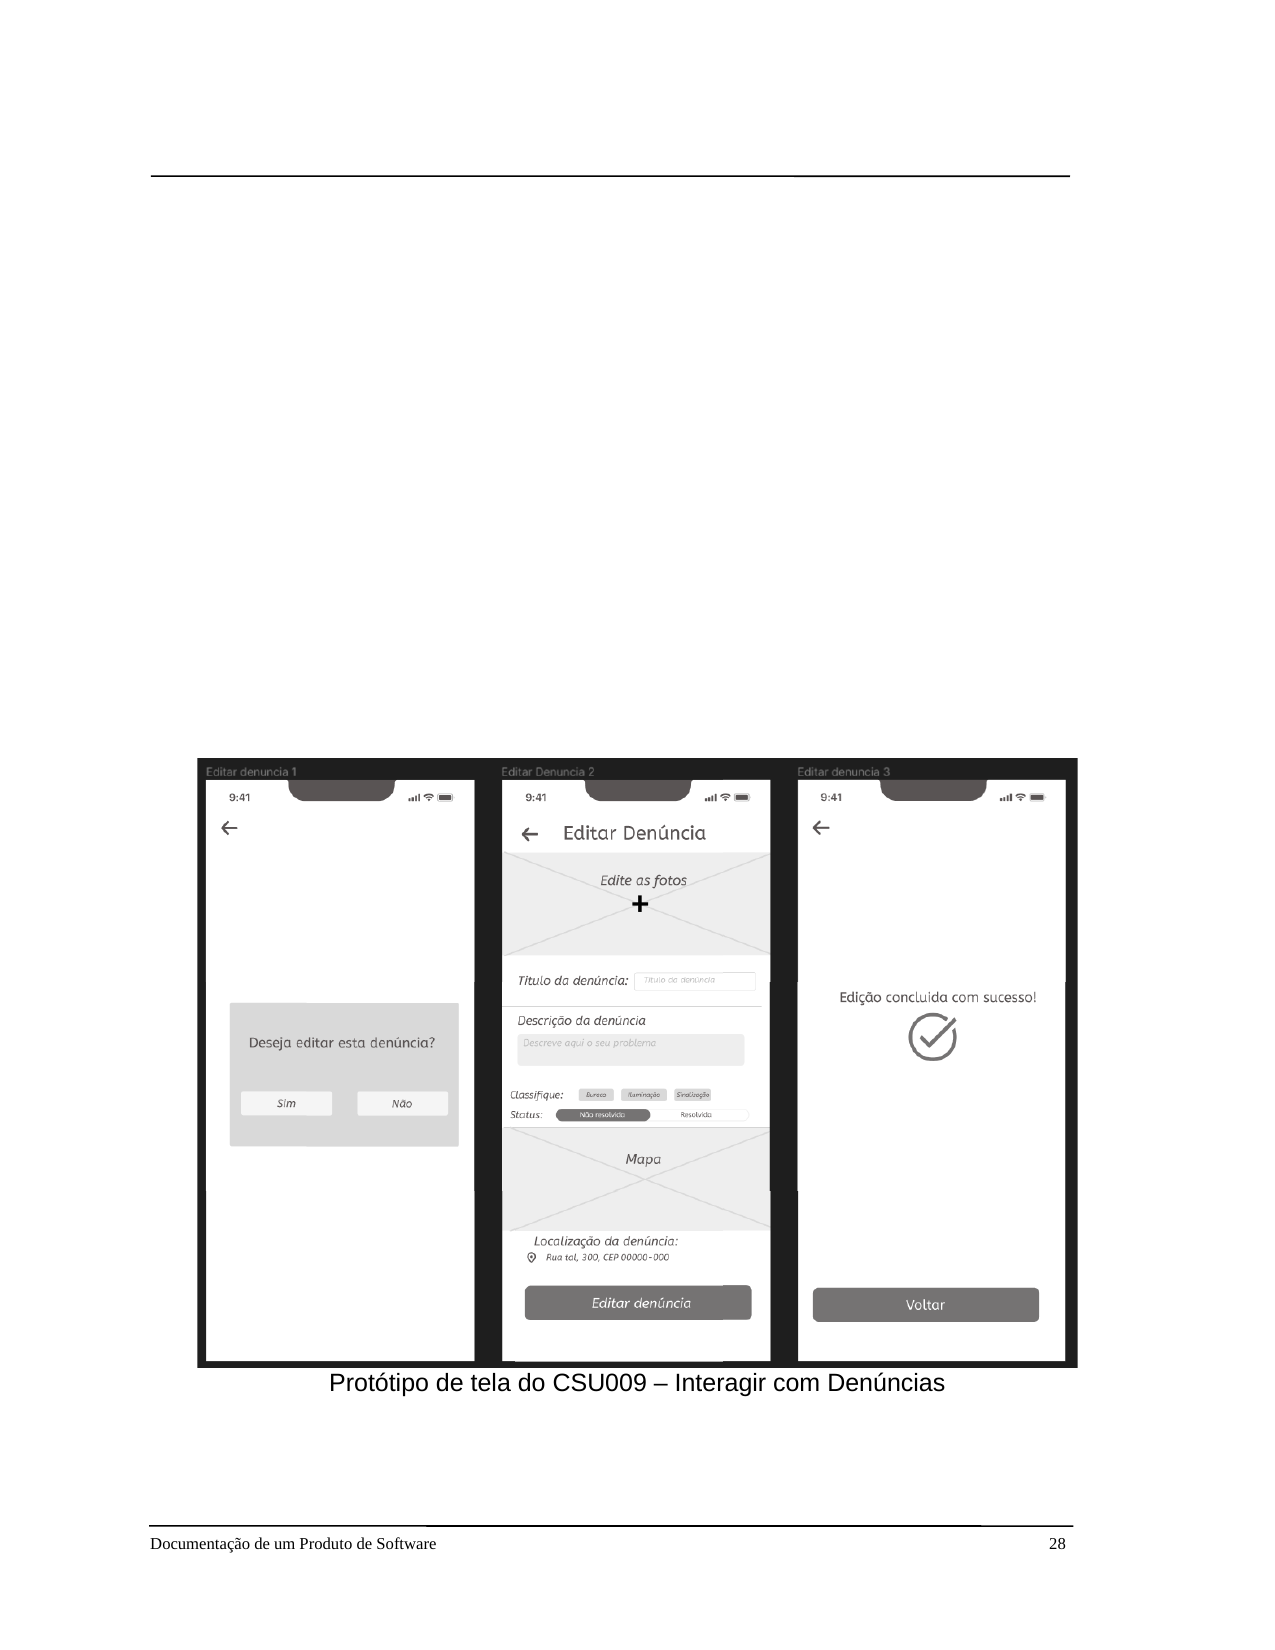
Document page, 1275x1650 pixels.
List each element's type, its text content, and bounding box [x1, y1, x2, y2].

picture [197, 758, 1078, 1368]
text Protótipo de tela do CSU009 – Interagir com Denúncias [150, 1368, 1125, 1397]
